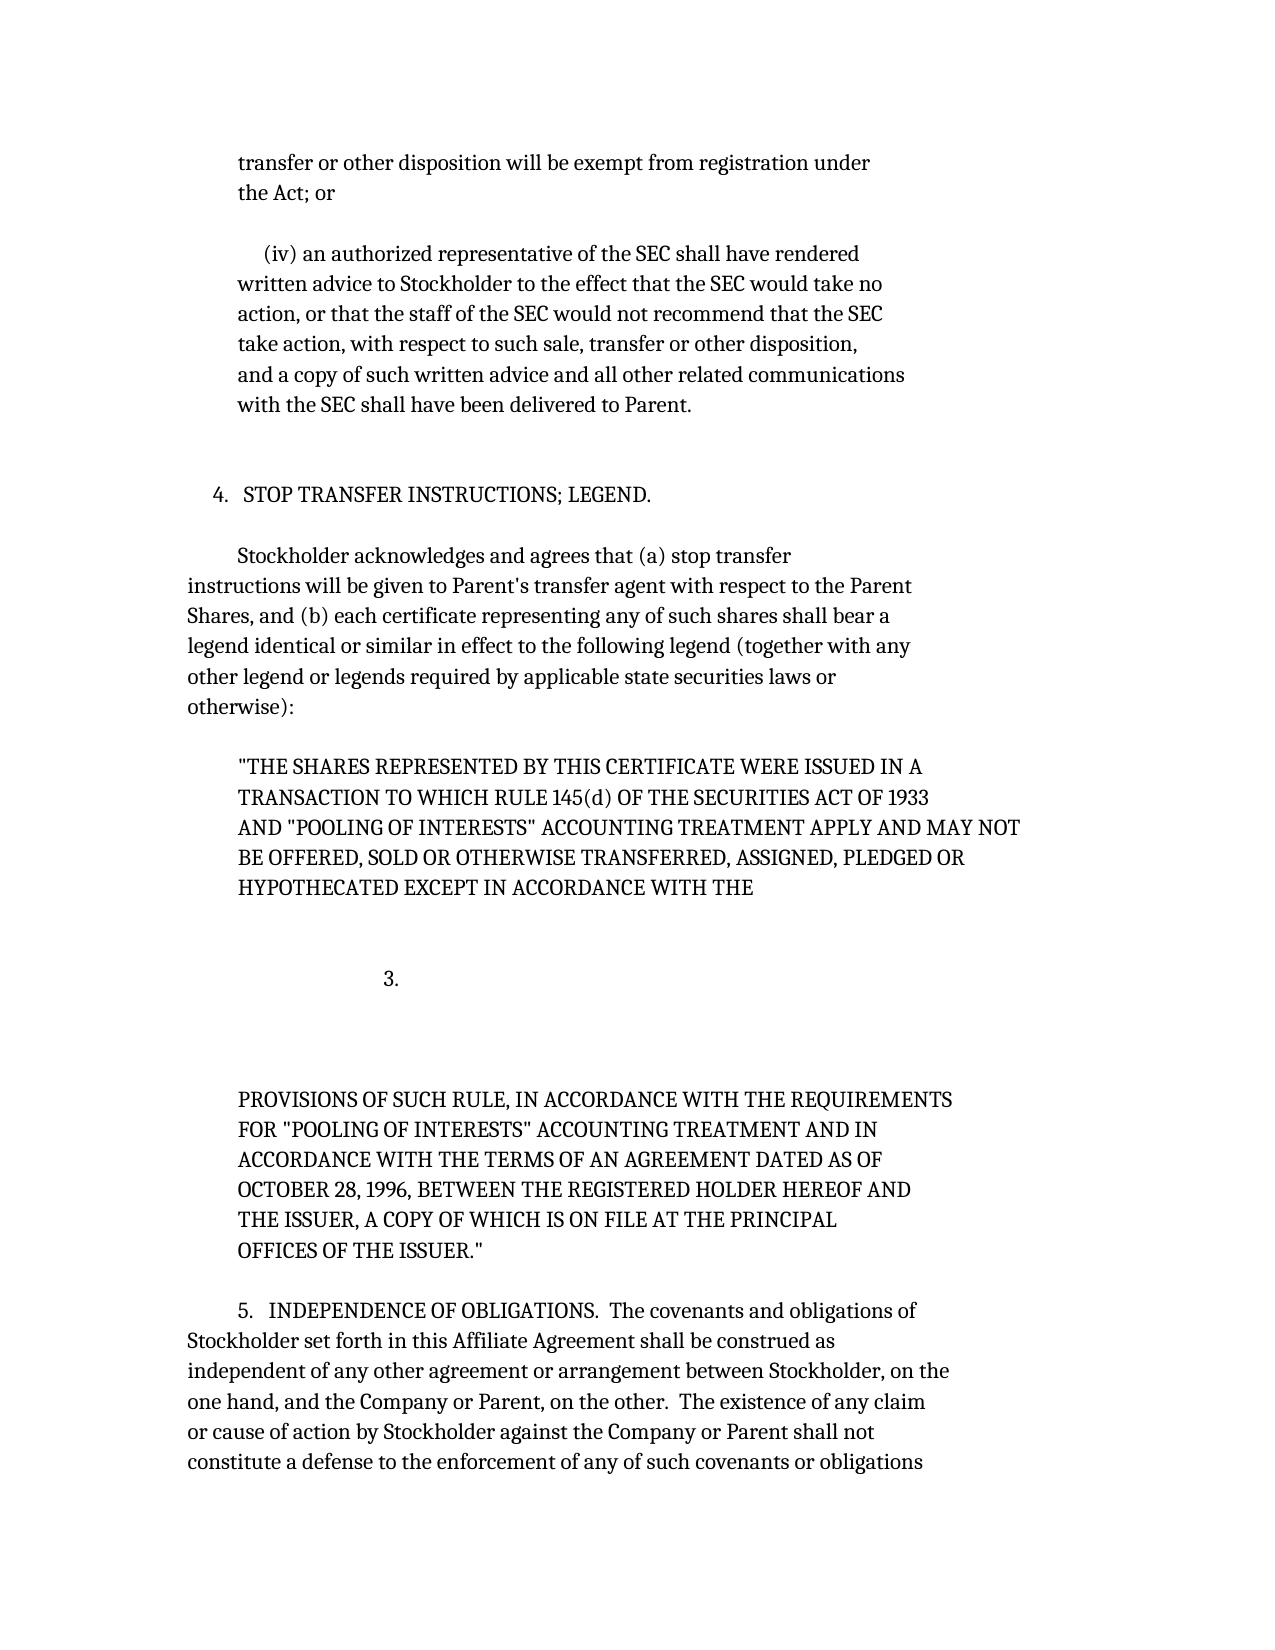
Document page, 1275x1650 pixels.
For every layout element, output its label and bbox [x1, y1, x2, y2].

text [187, 150, 1087, 1475]
